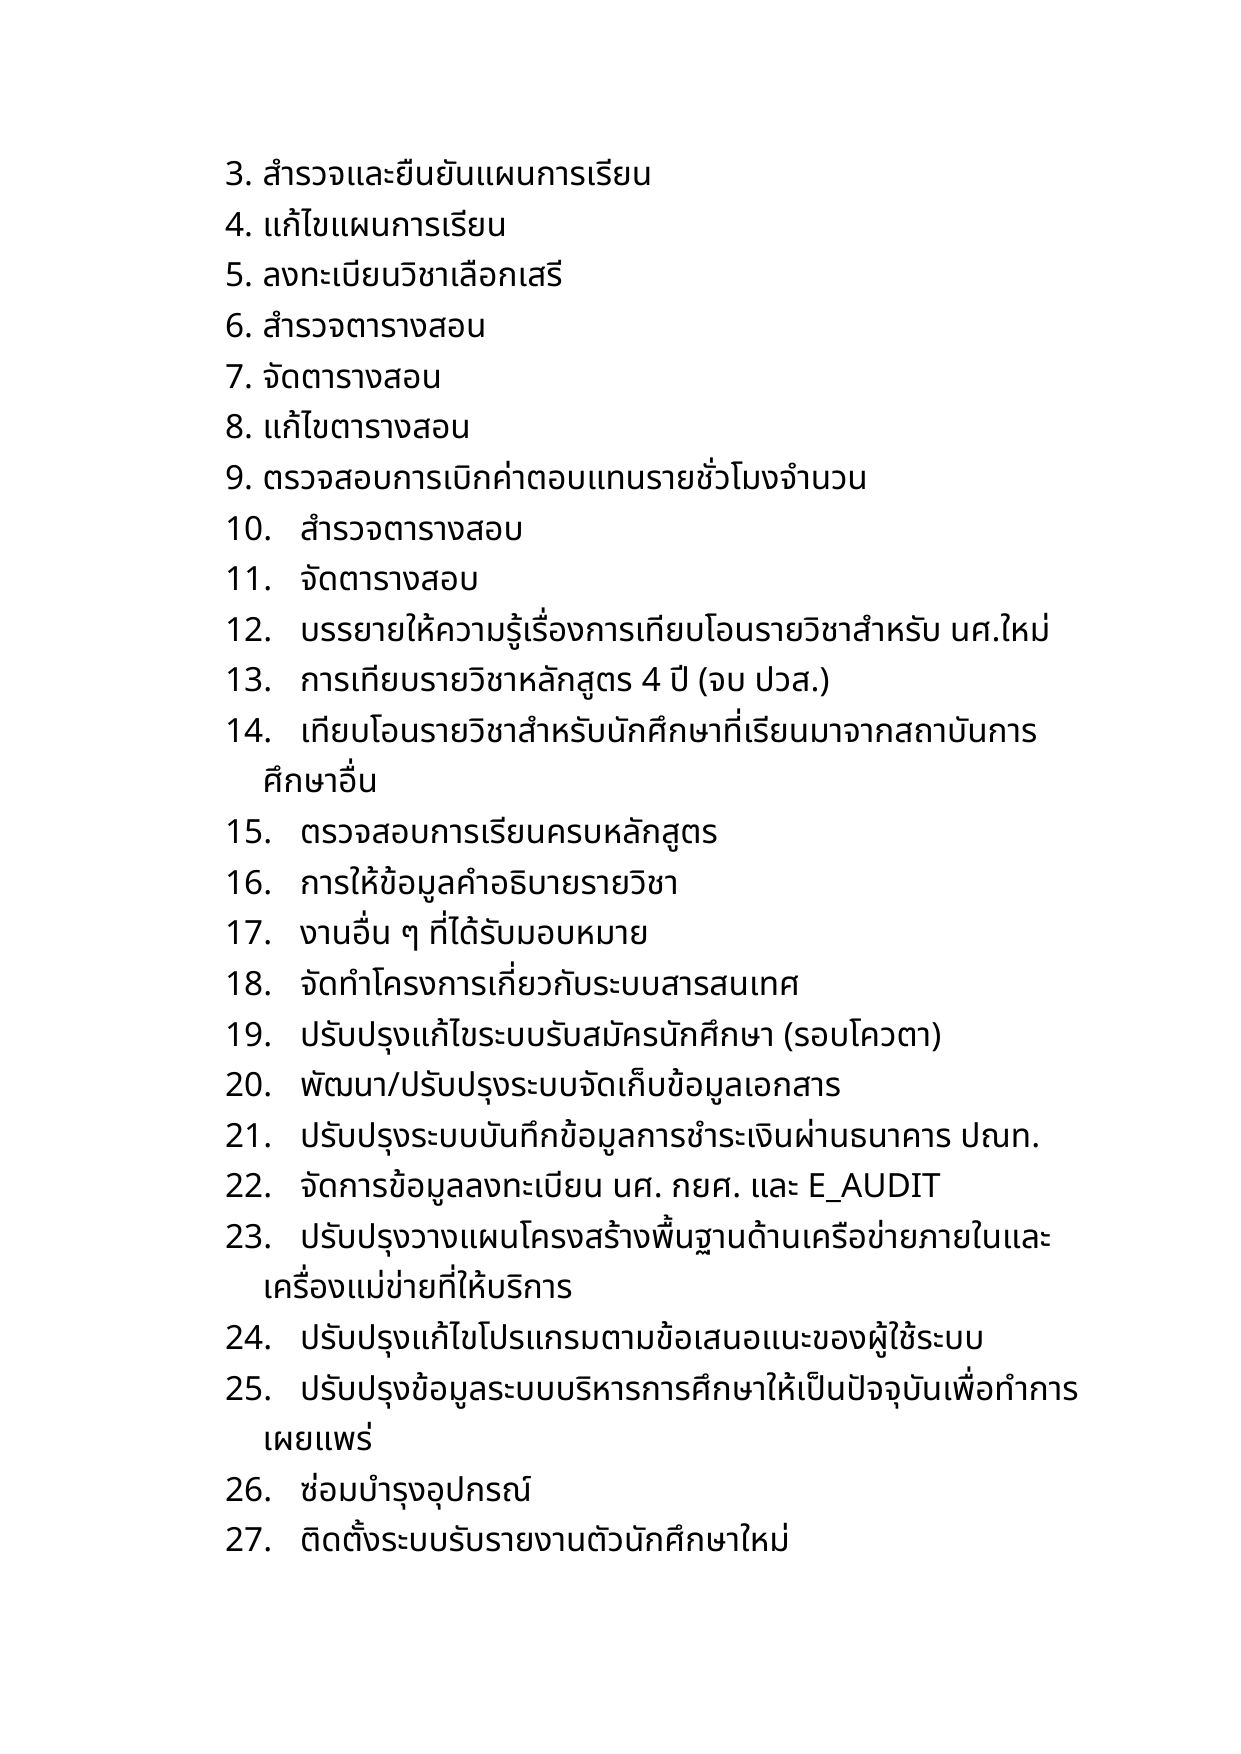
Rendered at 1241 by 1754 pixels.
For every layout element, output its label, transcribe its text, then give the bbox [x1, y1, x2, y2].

list สำรวจตารางสอบ [225, 504, 1090, 555]
list การให้ข้อมูลคำอธิบายรายวิชา [225, 858, 1090, 909]
list จัดทำโครงการเกี่ยวกับระบบสารสนเทศ [225, 960, 1090, 1010]
list พัฒนา/ปรับปรุงระบบจัดเก็บข้อมูลเอกสาร [225, 1061, 1090, 1112]
list การเทียบรายวิชาหลักสูตร 4 ปี (จบ ปวส.) [225, 656, 1090, 707]
list จัดการข้อมูลลงทะเบียน นศ. กยศ. และ E_AUDIT [225, 1162, 1090, 1213]
list จัดตารางสอบ [225, 555, 1090, 606]
list แก้ไขตารางสอน [225, 403, 1090, 454]
list ปรับปรุงระบบบันทึกข้อมูลการชำระเงินผ่านธนาคาร ปณท. [225, 1112, 1090, 1162]
list ตรวจสอบการเรียนครบหลักสูตร [225, 808, 1090, 858]
list ปรับปรุงแก้ไขโปรแกรมตามข้อเสนอแนะของผู้ใช้ระบบ [225, 1314, 1090, 1364]
list ปรับปรุงแก้ไขระบบรับสมัครนักศึกษา (รอบโควตา) [225, 1010, 1090, 1061]
list ปรับปรุงวางแผนโครงสร้างพื้นฐานด้านเครือข่ายภายในและเครื่องแม่ข่ายที่ให้บริการ [225, 1213, 1090, 1314]
list ซ่อมบำรุงอุปกรณ์ [225, 1466, 1090, 1516]
list แก้ไขแผนการเรียน [225, 201, 1090, 251]
list เทียบโอนรายวิชาสำหรับนักศึกษาที่เรียนมาจากสถาบันการศึกษาอื่น [225, 707, 1090, 808]
list จัดตารางสอน [225, 352, 1090, 403]
list สำรวจตารางสอน [225, 302, 1090, 352]
list ตรวจสอบการเบิกค่าตอบแทนรายชั่วโมงจำนวน [225, 454, 1090, 504]
list ลงทะเบียนวิชาเลือกเสรี [225, 251, 1090, 302]
list ติดตั้งระบบรับรายงานตัวนักศึกษาใหม่ [225, 1516, 1090, 1567]
list สำรวจและยืนยันแผนการเรียน [225, 150, 1090, 201]
list ปรับปรุงข้อมูลระบบบริหารการศึกษาให้เป็นปัจจุบันเพื่อทำการเผยแพร่ [225, 1364, 1090, 1466]
list งานอื่น ๆ ที่ได้รับมอบหมาย [225, 909, 1090, 960]
list บรรยายให้ความรู้เรื่องการเทียบโอนรายวิชาสำหรับ นศ.ใหม่ [225, 606, 1090, 656]
